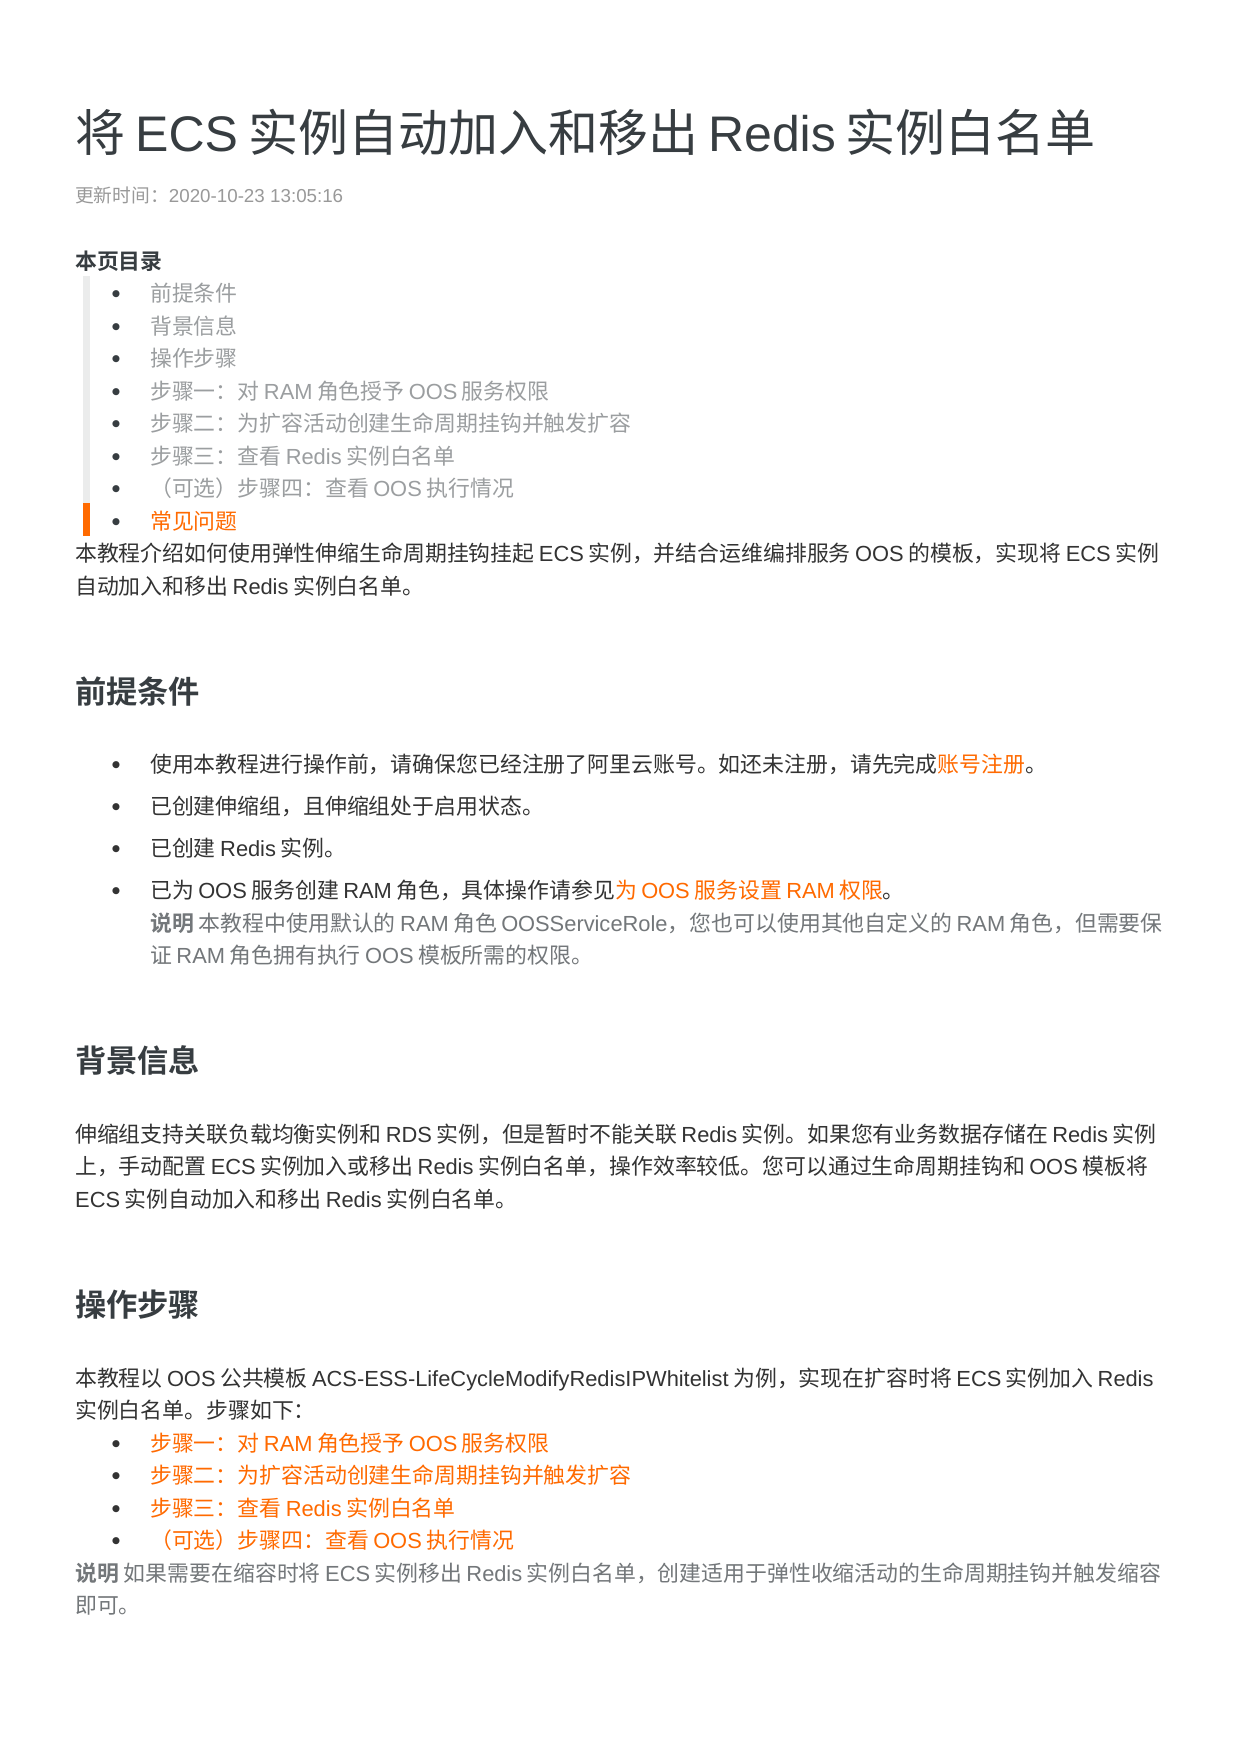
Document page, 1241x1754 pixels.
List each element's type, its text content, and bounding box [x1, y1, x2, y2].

list 操作步骤 [90, 341, 1165, 373]
text 本页目录 [75, 243, 1165, 276]
list 步骤二：为扩容活动创建生命周期挂钩并触发扩容 [90, 406, 1165, 438]
list 常见问题 [90, 503, 1165, 536]
list 使用本教程进行操作前，请确保您已经注册了阿里云账号。如还未注册，请先完成账号注册。 [112, 747, 1165, 779]
text 将ECS实例自动加入和移出Redis实例白名单 [75, 81, 1165, 178]
text 操作步骤 [75, 1270, 1165, 1335]
list （可选）步骤四：查看OOS执行情况 [112, 1523, 1165, 1555]
list 背景信息 [90, 308, 1165, 341]
list 步骤三：查看Redis实例白名单 [112, 1490, 1165, 1523]
text 本教程以OOS公共模板ACS-ESS-LifeCycleModifyRedisIPWhitelist为例，实现在扩容时将ECS实例加入Redis实例白名单。步骤如下： [75, 1360, 1165, 1425]
text 背景信息 [75, 1026, 1165, 1091]
list 步骤三：查看Redis实例白名单 [90, 438, 1165, 471]
list 已创建Redis实例。 [112, 831, 1165, 863]
text 更新时间：2020-10-23 13:05:16 [75, 178, 1165, 211]
list 步骤一：对RAM角色授予OOS服务权限 [90, 373, 1165, 406]
list （可选）步骤四：查看OOS执行情况 [90, 471, 1165, 503]
list 前提条件 [90, 276, 1165, 308]
list 步骤二：为扩容活动创建生命周期挂钩并触发扩容 [112, 1458, 1165, 1490]
list 已为OOS服务创建RAM角色，具体操作请参见为OOS服务设置RAM权限。 [112, 873, 1165, 905]
text 说明 本教程中使用默认的RAM角色OOSServiceRole，您也可以使用其他自定义的RAM角色，但需要保证RAM角色拥有执行OOS模板所需的权限。 [150, 905, 1165, 970]
list 步骤一：对RAM角色授予OOS服务权限 [112, 1425, 1165, 1458]
text 本教程介绍如何使用弹性伸缩生命周期挂钩挂起ECS实例，并结合运维编排服务OOS的模板，实现将ECS实例自动加入和移出Redis实例白名单。 [75, 536, 1165, 601]
list 已创建伸缩组，且伸缩组处于启用状态。 [112, 789, 1165, 821]
text 伸缩组支持关联负载均衡实例和RDS实例，但是暂时不能关联Redis实例。如果您有业务数据存储在Redis实例上，手动配置ECS实例加入或移出Redis实例白名单，操作效率较低。您可以通过生命周期挂钩和OOS模板将ECS实例自动加入和移出Redis实例白名单。 [75, 1116, 1165, 1214]
text 说明 如果需要在缩容时将ECS实例移出Redis实例白名单，创建适用于弹性收缩活动的生命周期挂钩并触发缩容即可。 [75, 1555, 1165, 1620]
text 前提条件 [75, 657, 1165, 722]
